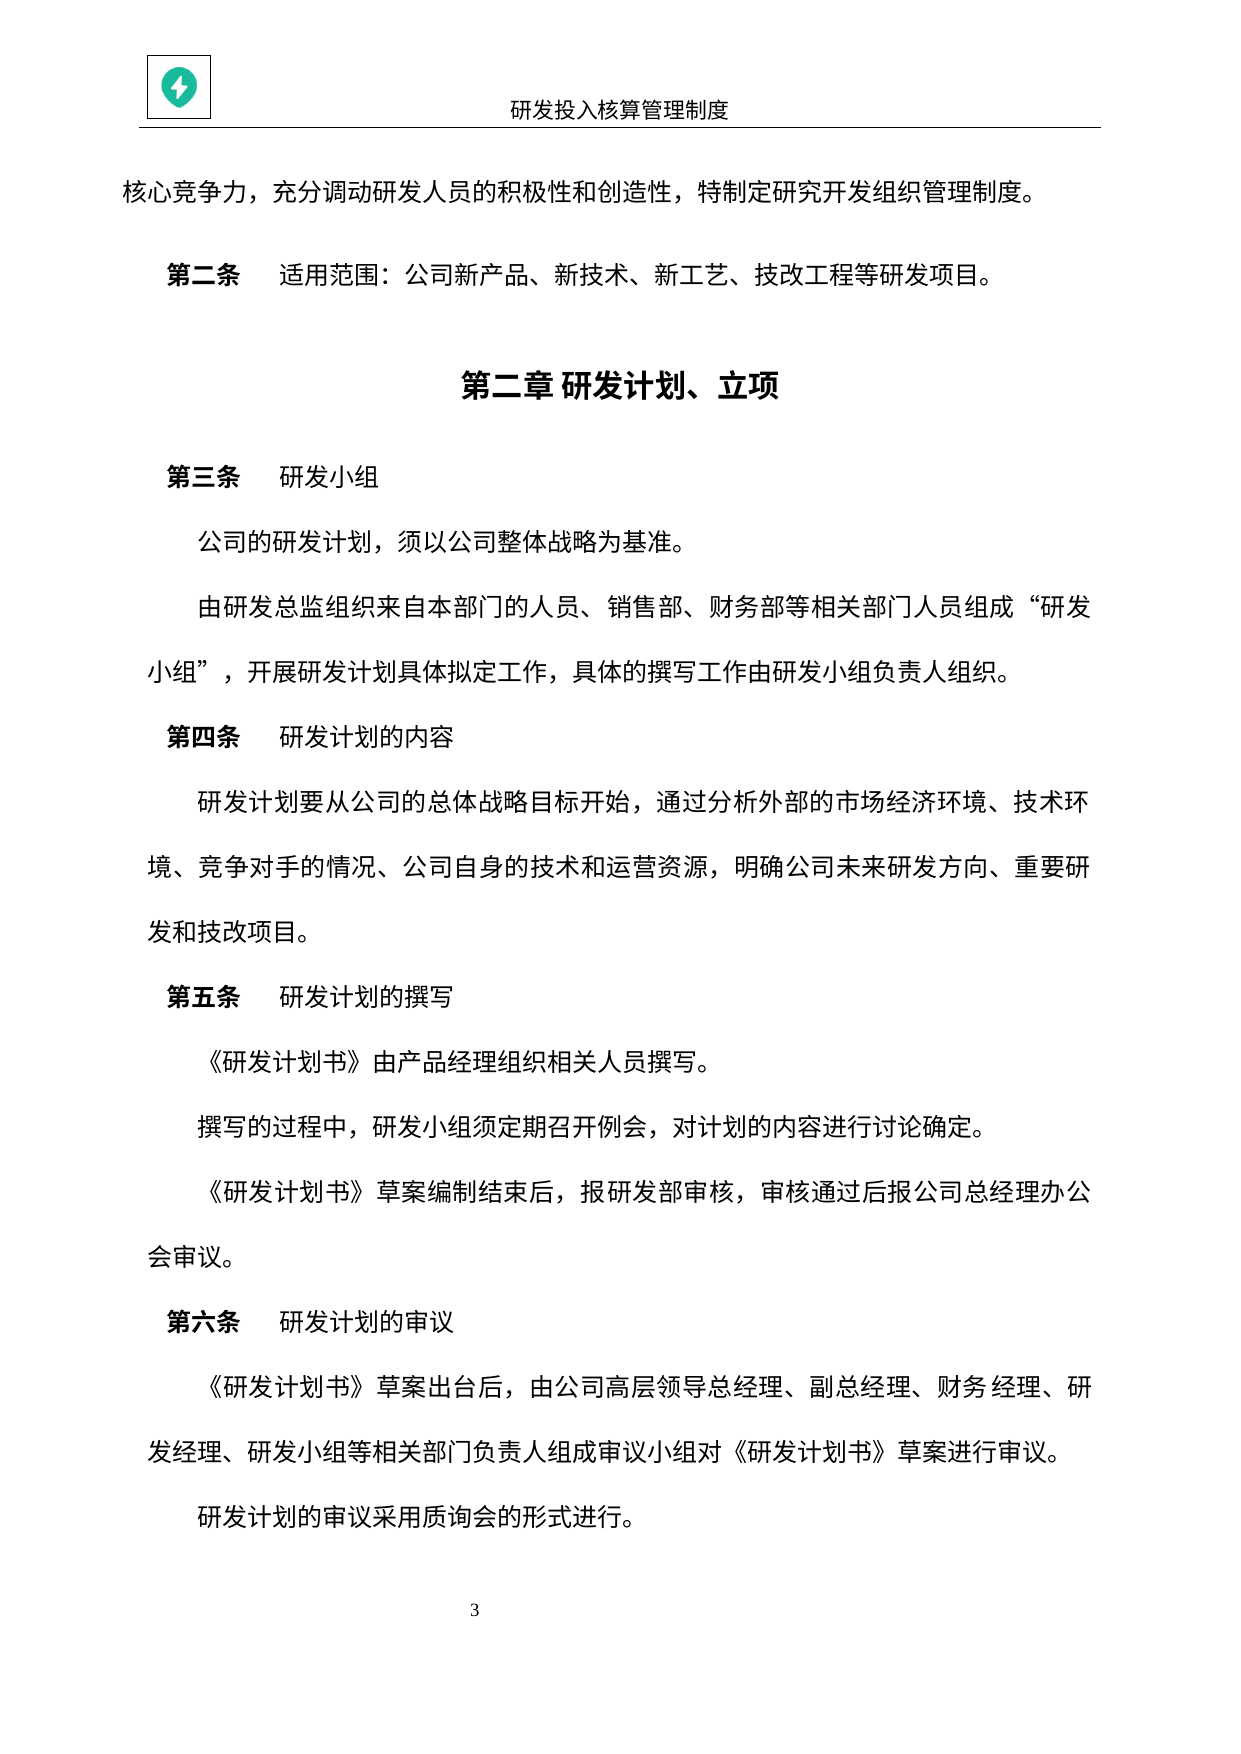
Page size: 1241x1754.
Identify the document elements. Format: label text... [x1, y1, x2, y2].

list 《研发计划书》草案出台后，由公司高层领导总经理、副总经理、财务经理、研发经理、研发小组等相关部门负责人组成审议小组对《研发计划书》草案进行审议。 [148, 1353, 1093, 1483]
list 《研发计划书》草案编制结束后，报研发部审核，审核通过后报公司总经理办公会审议。 [148, 1158, 1093, 1288]
list 适用范围：公司新产品、新技术、新工艺、技改工程等研发项目。 [123, 241, 1093, 306]
list 公司的研发计划，须以公司整体战略为基准。 [148, 508, 1093, 573]
list 研发小组 [123, 443, 1093, 508]
list 研发计划的内容 [123, 703, 1093, 768]
list 为提高深圳莱斯迈迪立体电路有限公司（以下简称“莱斯迈迪公司“）研发项目管理水平，缩短产品研发周期，提高产品质量，降低产品研发成本，提高公司的核心竞争力，充分调动研发人员的积极性和创造性，特制定研究开发组织管理制度。 [123, 158, 1093, 223]
list 《研发计划书》由产品经理组织相关人员撰写。 [148, 1028, 1093, 1093]
list 研发计划要从公司的总体战略目标开始，通过分析外部的市场经济环境、技术环境、竞争对手的情况、公司自身的技术和运营资源，明确公司未来研发方向、重要研发和技改项目。 [148, 768, 1093, 963]
list 研发计划的审议 [123, 1288, 1093, 1353]
list 研发计划的审议采用质询会的形式进行。 [148, 1483, 1093, 1548]
list 研发计划的撰写 [123, 963, 1093, 1028]
list 撰写的过程中，研发小组须定期召开例会，对计划的内容进行讨论确定。 [148, 1093, 1093, 1158]
picture [148, 56, 210, 118]
list 由研发总监组织来自本部门的人员、销售部、财务部等相关部门人员组成“研发小组”，开展研发计划具体拟定工作，具体的撰写工作由研发小组负责人组织。 [148, 573, 1093, 703]
subtitle 第二章 研发计划、立项 [148, 351, 1093, 416]
